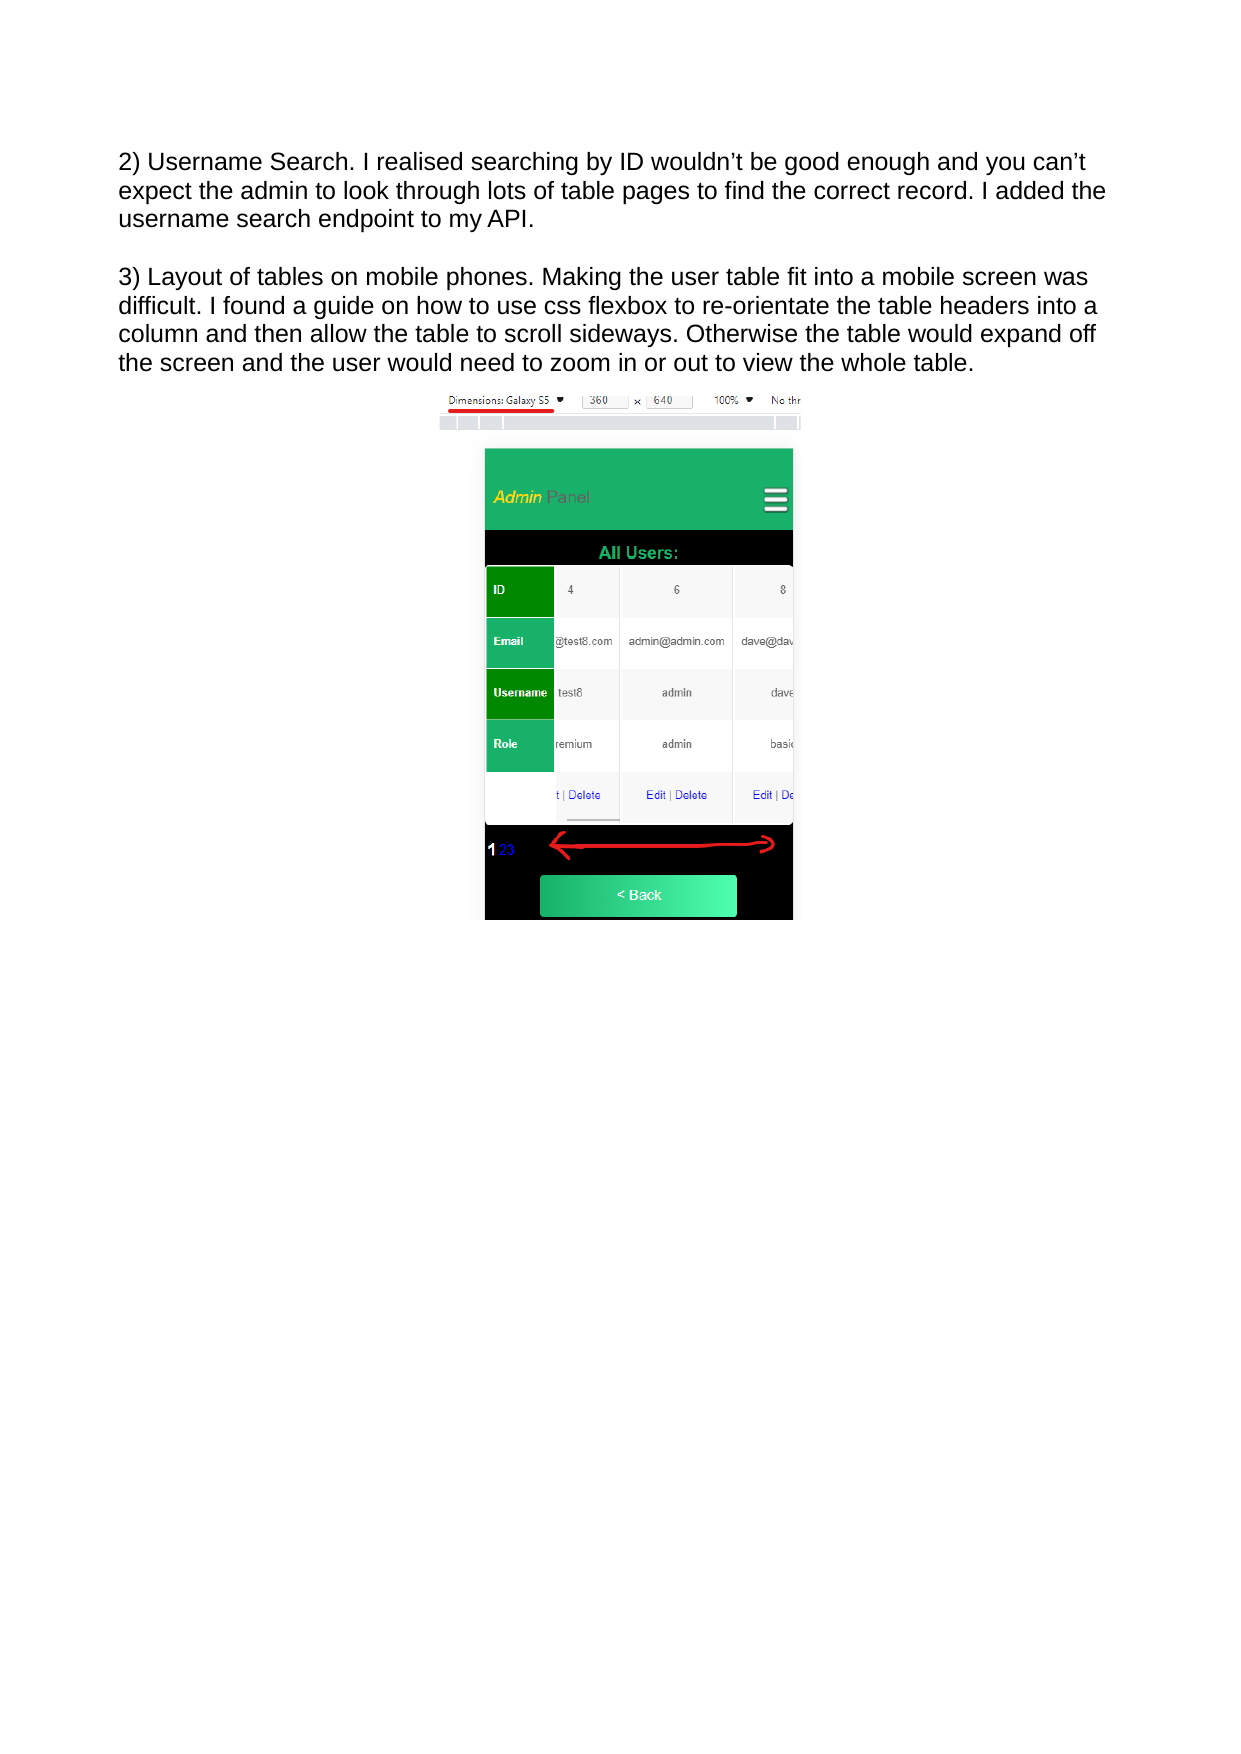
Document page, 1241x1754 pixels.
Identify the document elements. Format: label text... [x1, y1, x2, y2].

text 2) Username Search. I realised searching by ID wouldn’t be good enough and you can’t expect the admin to look through lots of table pages to find the correct record. I added the username search endpoint to my API. [118, 147, 1122, 233]
picture [439, 396, 801, 920]
text 3) Layout of tables on mobile phones. Making the user table fit into a mobile screen was difficult. I found a guide on how to use css flexbox to re-orientate the table headers into a column and then allow the table to scroll sideways. Otherwise the table would expand off the screen and the user would need to zoom in or out to view the whole table. [118, 262, 1122, 377]
